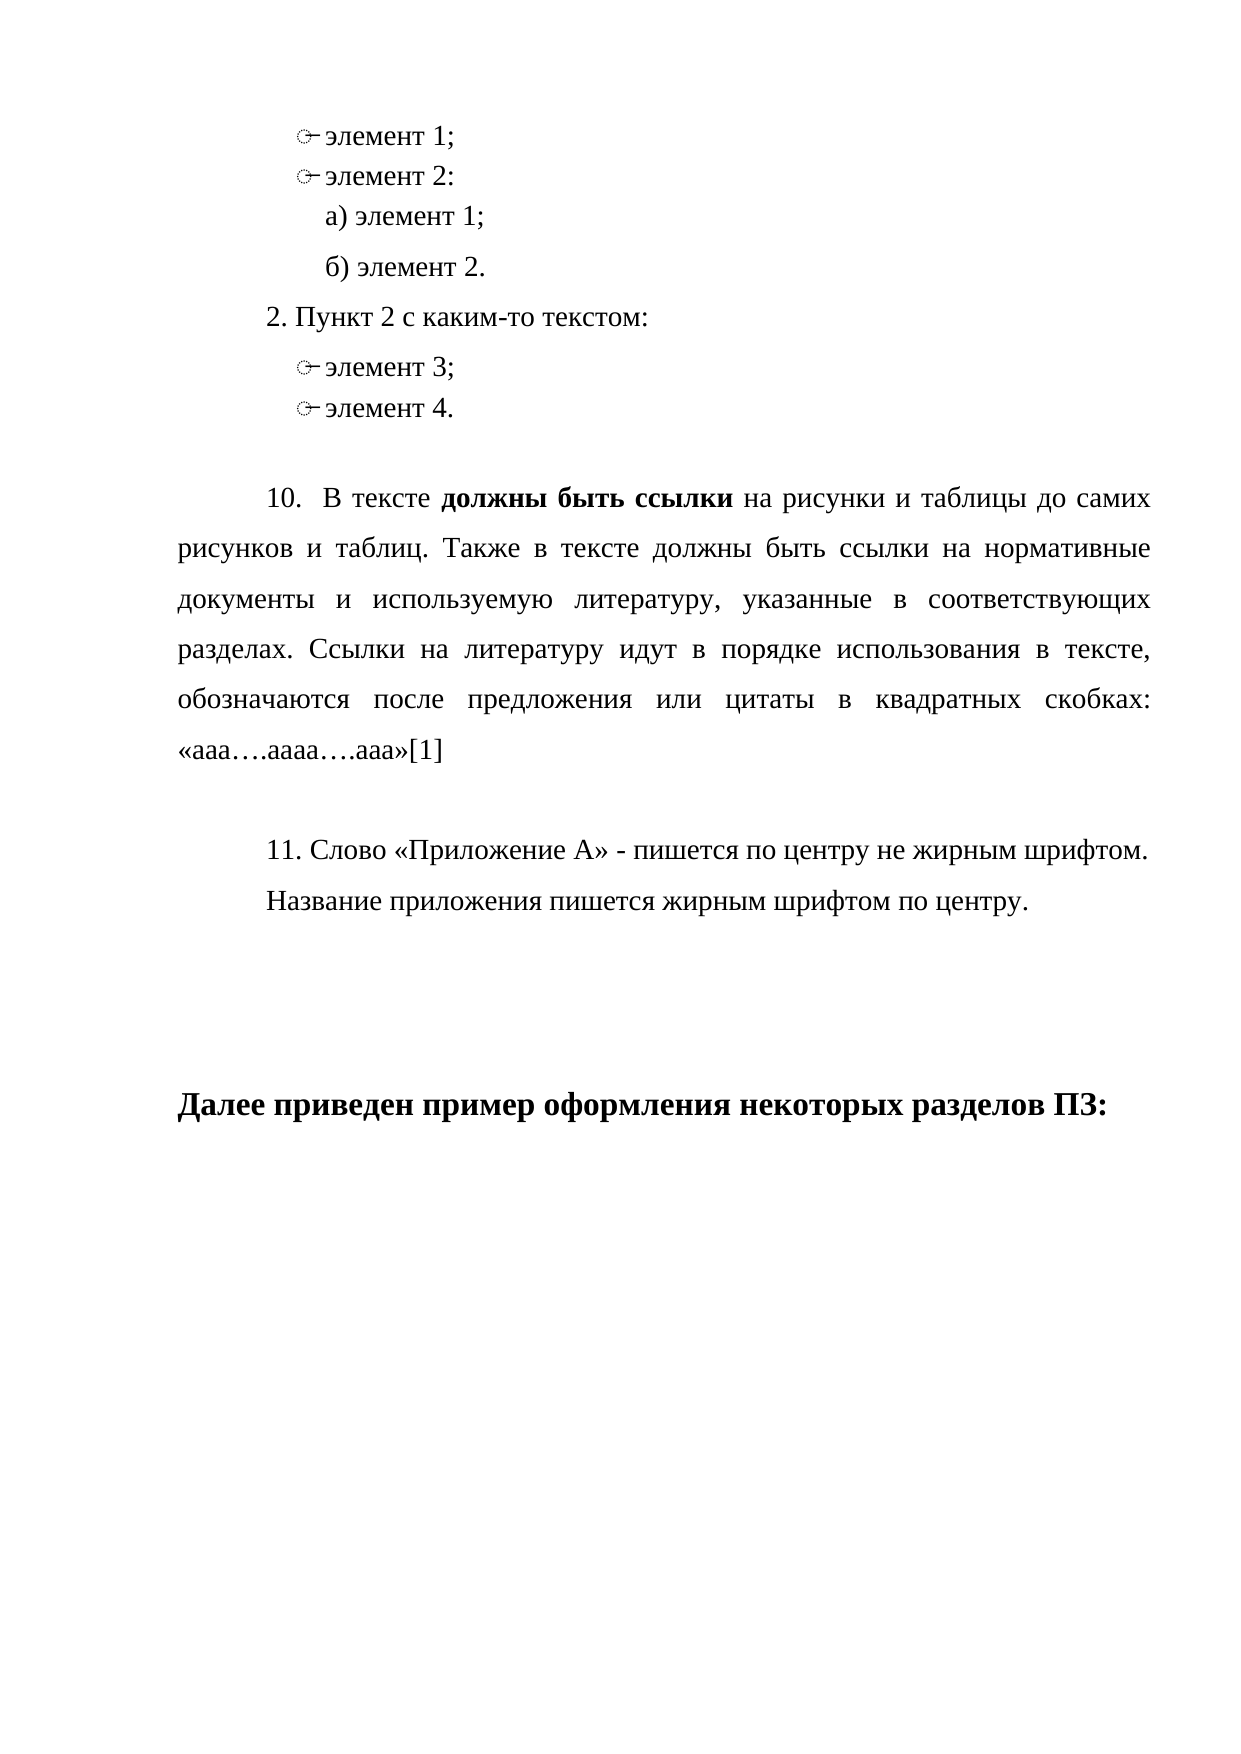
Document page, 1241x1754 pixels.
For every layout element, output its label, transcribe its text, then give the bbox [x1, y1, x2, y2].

text а) элемент 1; [325, 198, 1152, 232]
text 2. Пункт 2 с каким-то текстом: [177, 299, 1152, 333]
text элемент 4. [295, 390, 1152, 423]
text элемент 3; [295, 349, 1152, 383]
text Далее приведен пример оформления некоторых разделов ПЗ: [177, 1084, 1152, 1122]
text 11. Слово «Приложение А» - пишется по центру не жирным шрифтом. [177, 832, 1152, 866]
text элемент 1; [295, 118, 1152, 152]
text элемент 2: [295, 158, 1152, 192]
text Название приложения пишется жирным шрифтом по центру. [177, 883, 1152, 916]
text б) элемент 2. [325, 249, 1152, 282]
text 10. В тексте должны быть ссылки на рисунки и таблицы до самих рисунков и таблиц. Также в тексте должны быть ссылки на нормативные документы и используемую литературу, указанные в соответствующих разделах. Ссылки на литературу идут в порядке использования в тексте, обозначаются после предложения или цитаты в квадратных скобках: «ааа….аааа….ааа»[1] [177, 480, 1152, 765]
